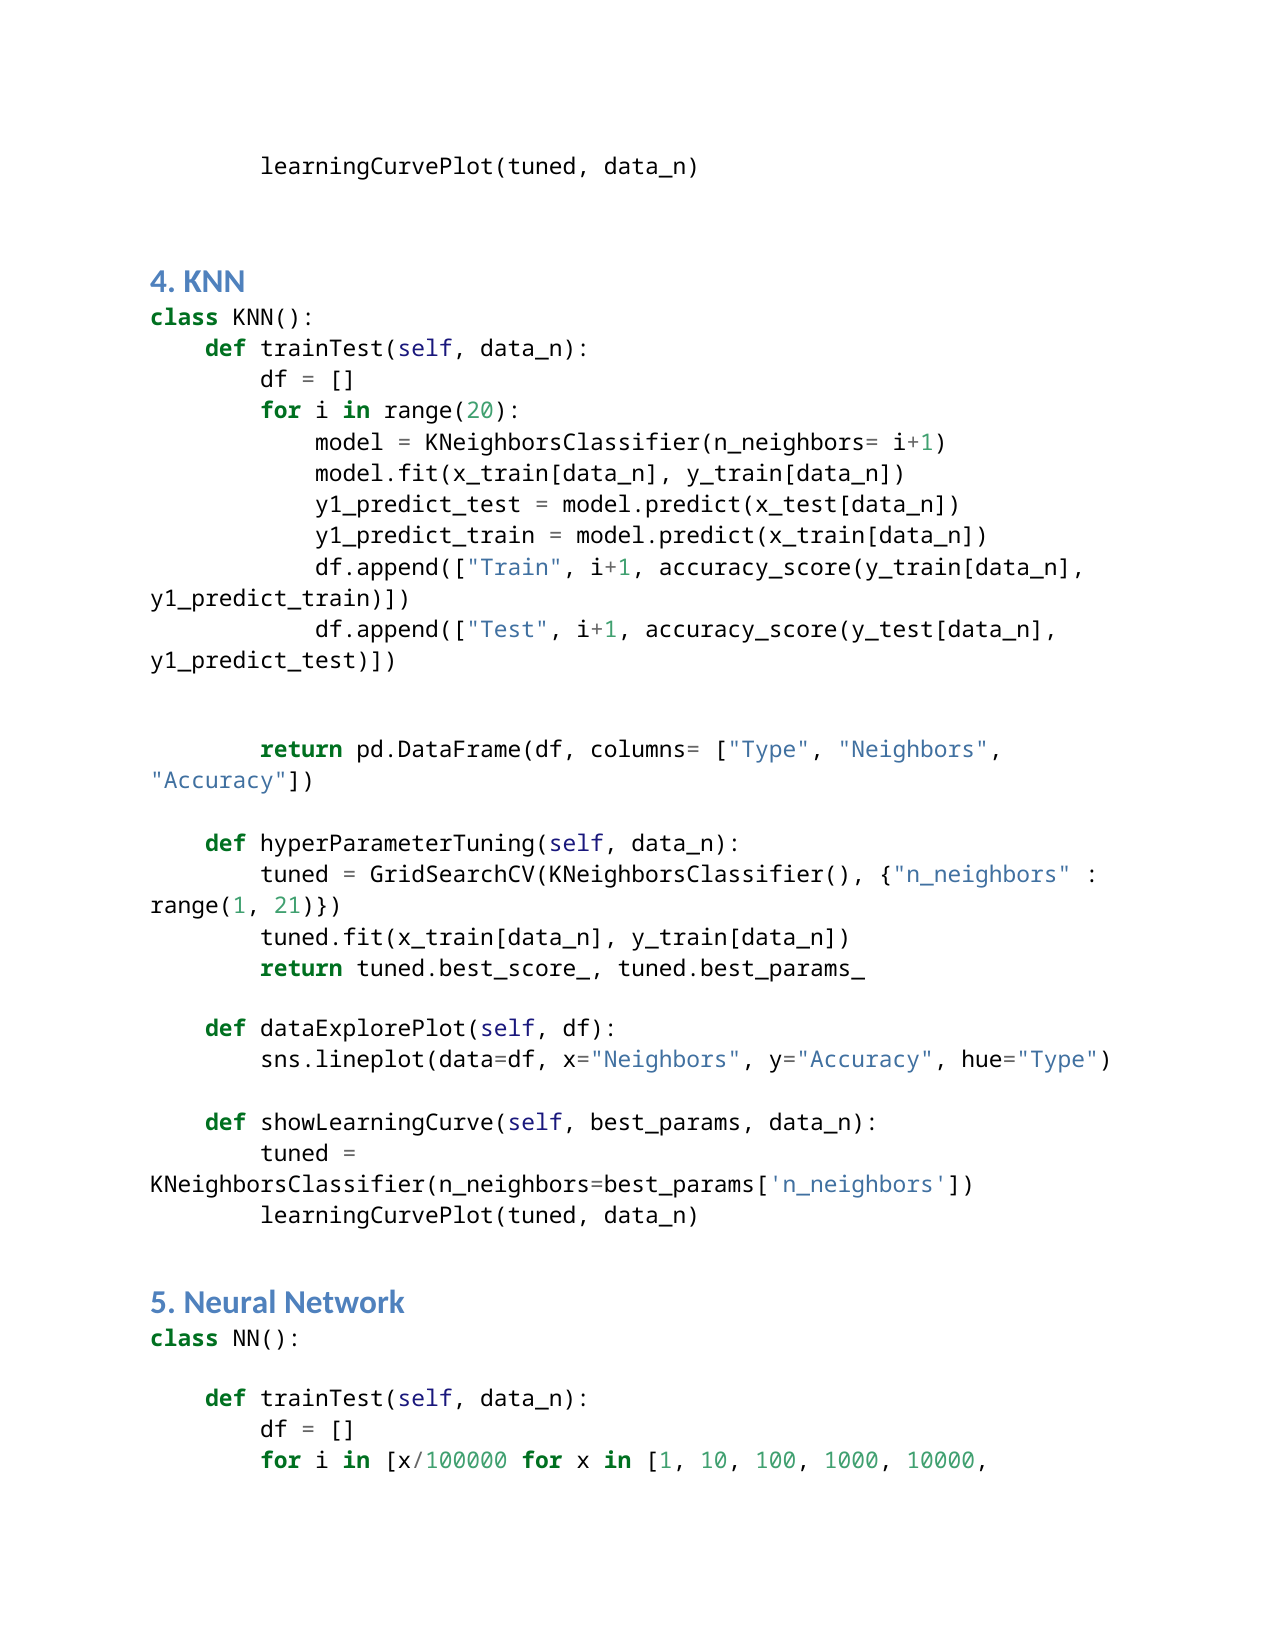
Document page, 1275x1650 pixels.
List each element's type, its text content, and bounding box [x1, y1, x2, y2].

text class KNN(): def trainTest(self, data_n): df = [] for i in range(20): model = KNeighborsClassifier(n_neighbors= i+1) model.fit(x_train[data_n], y_train[data_n]) y1_predict_test = model.predict(x_test[data_n]) y1_predict_train = model.predict(x_train[data_n]) df.append(["Train", i+1, accuracy_score(y_train[data_n], y1_predict_train)]) df.append(["Test", i+1, accuracy_score(y_test[data_n], y1_predict_test)]) return pd.DataFrame(df, columns= ["Type", "Neighbors", "Accuracy"]) def hyperParameterTuning(self, data_n): tuned = GridSearchCV(KNeighborsClassifier(), {"n_neighbors" : range(1, 21)}) tuned.fit(x_train[data_n], y_train[data_n]) return tuned.best_score_, tuned.best_params_ def dataExplorePlot(self, df): sns.lineplot(data=df, x="Neighbors", y="Accuracy", hue="Type") def showLearningCurve(self, best_params, data_n): tuned = KNeighborsClassifier(n_neighbors=best_params['n_neighbors']) learningCurvePlot(tuned, data_n) [150, 301, 1125, 1231]
subtitle 5. Neural Network [150, 1281, 1125, 1321]
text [150, 1321, 1125, 1475]
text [150, 150, 1125, 210]
subtitle 4. KNN [150, 260, 1125, 301]
